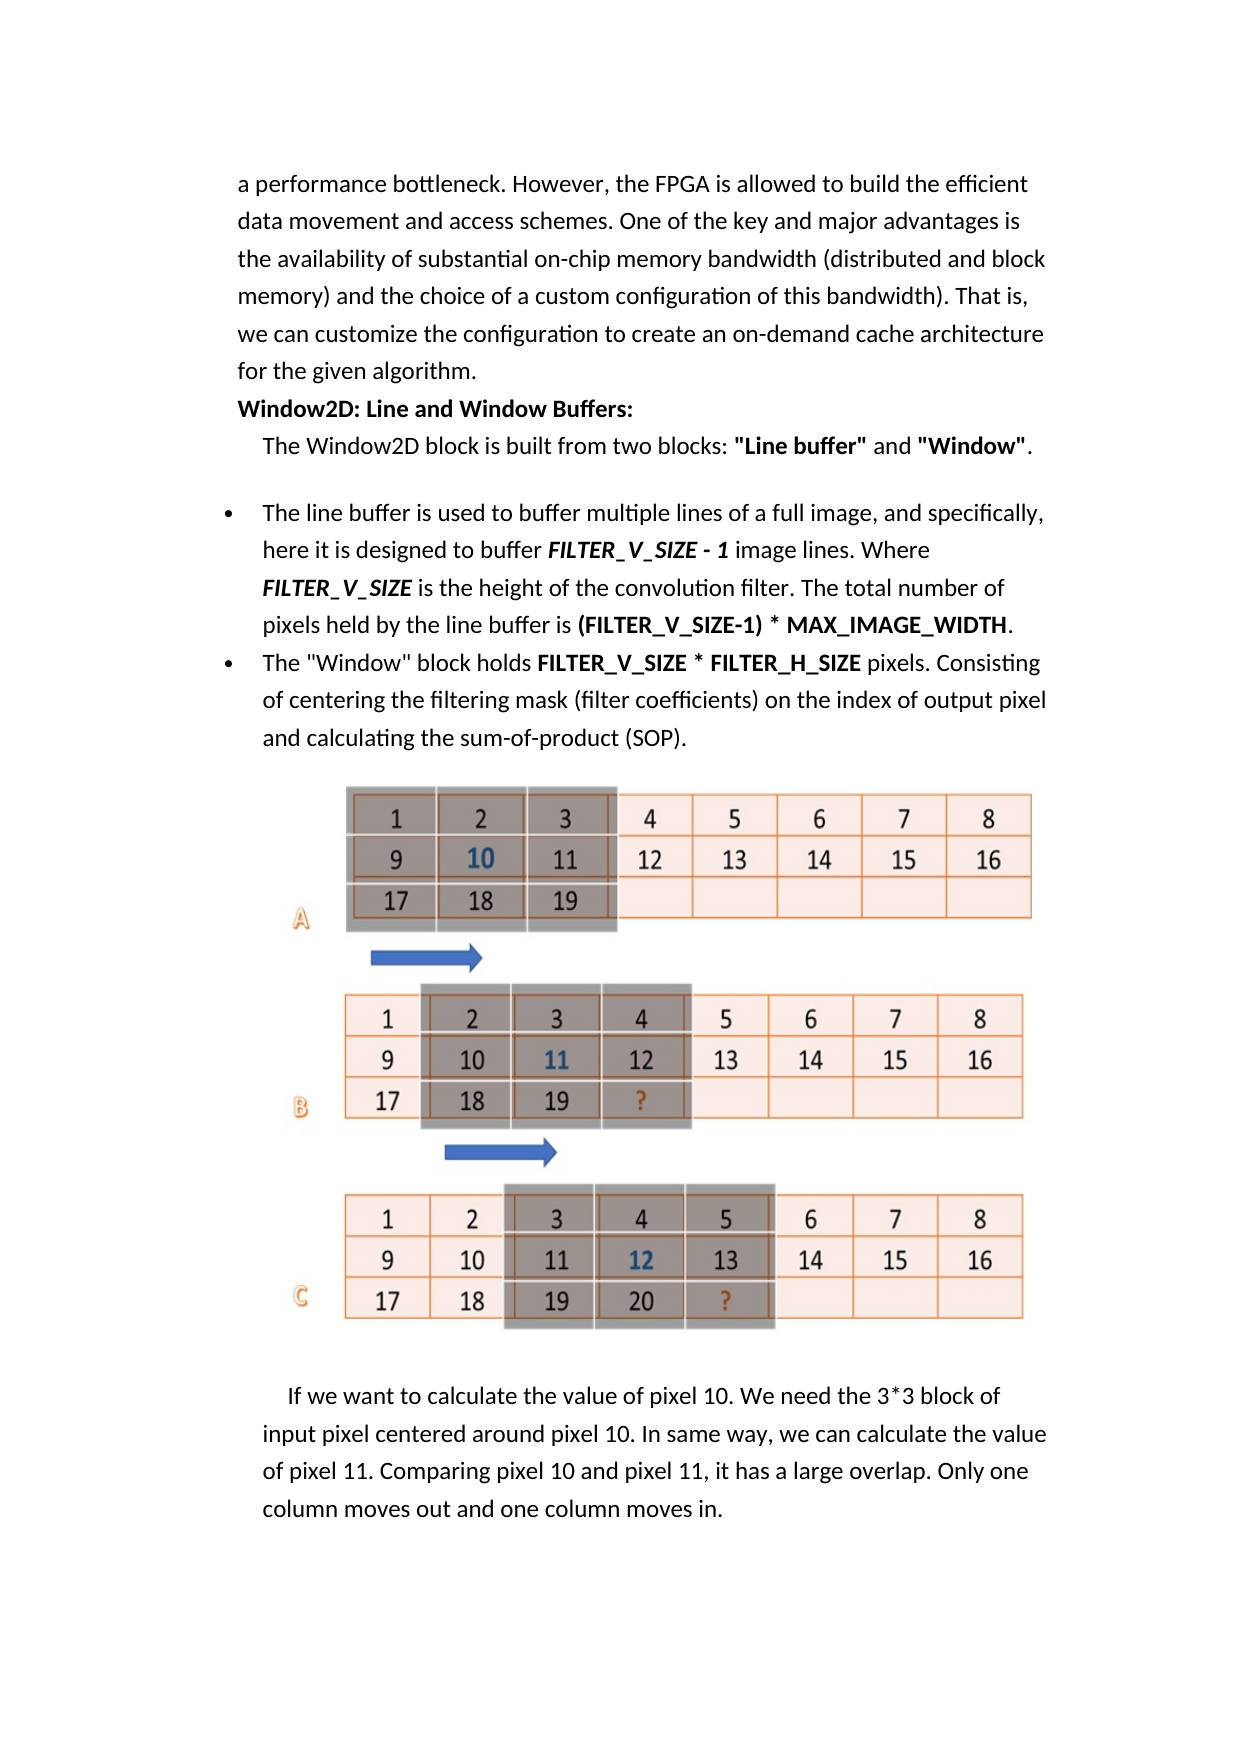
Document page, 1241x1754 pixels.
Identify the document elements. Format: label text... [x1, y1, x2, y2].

list The line buffer is used to buffer multiple lines of a full image, and specifically, here it is designed to buffer FILTER_V_SIZE - 1 image lines. Where FILTER_V_SIZE is the height of the convolution filter. The total number of pixels held by the line buffer is (FILTER_V_SIZE-1) * MAX_IMAGE_WIDTH. [225, 494, 1053, 644]
text Window2D: Line and Window Buffers: [187, 389, 1053, 427]
picture [283, 785, 1033, 1336]
text The Window2D block is built from two blocks: "Line buffer" and "Window". [262, 427, 1053, 464]
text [237, 164, 1053, 389]
text If we want to calculate the value of pixel 10. We need the 3*3 block of input pixel centered around pixel 10. In same way, we can calculate the value of pixel 11. Comparing pixel 10 and pixel 11, it has a large overlap. Only one column moves out and one column moves in. [262, 1377, 1053, 1527]
list The "Window" block holds FILTER_V_SIZE * FILTER_H_SIZE pixels. Consisting of centering the filtering mask (filter coefficients) on the index of output pixel and calculating the sum-of-product (SOP). [225, 644, 1053, 756]
